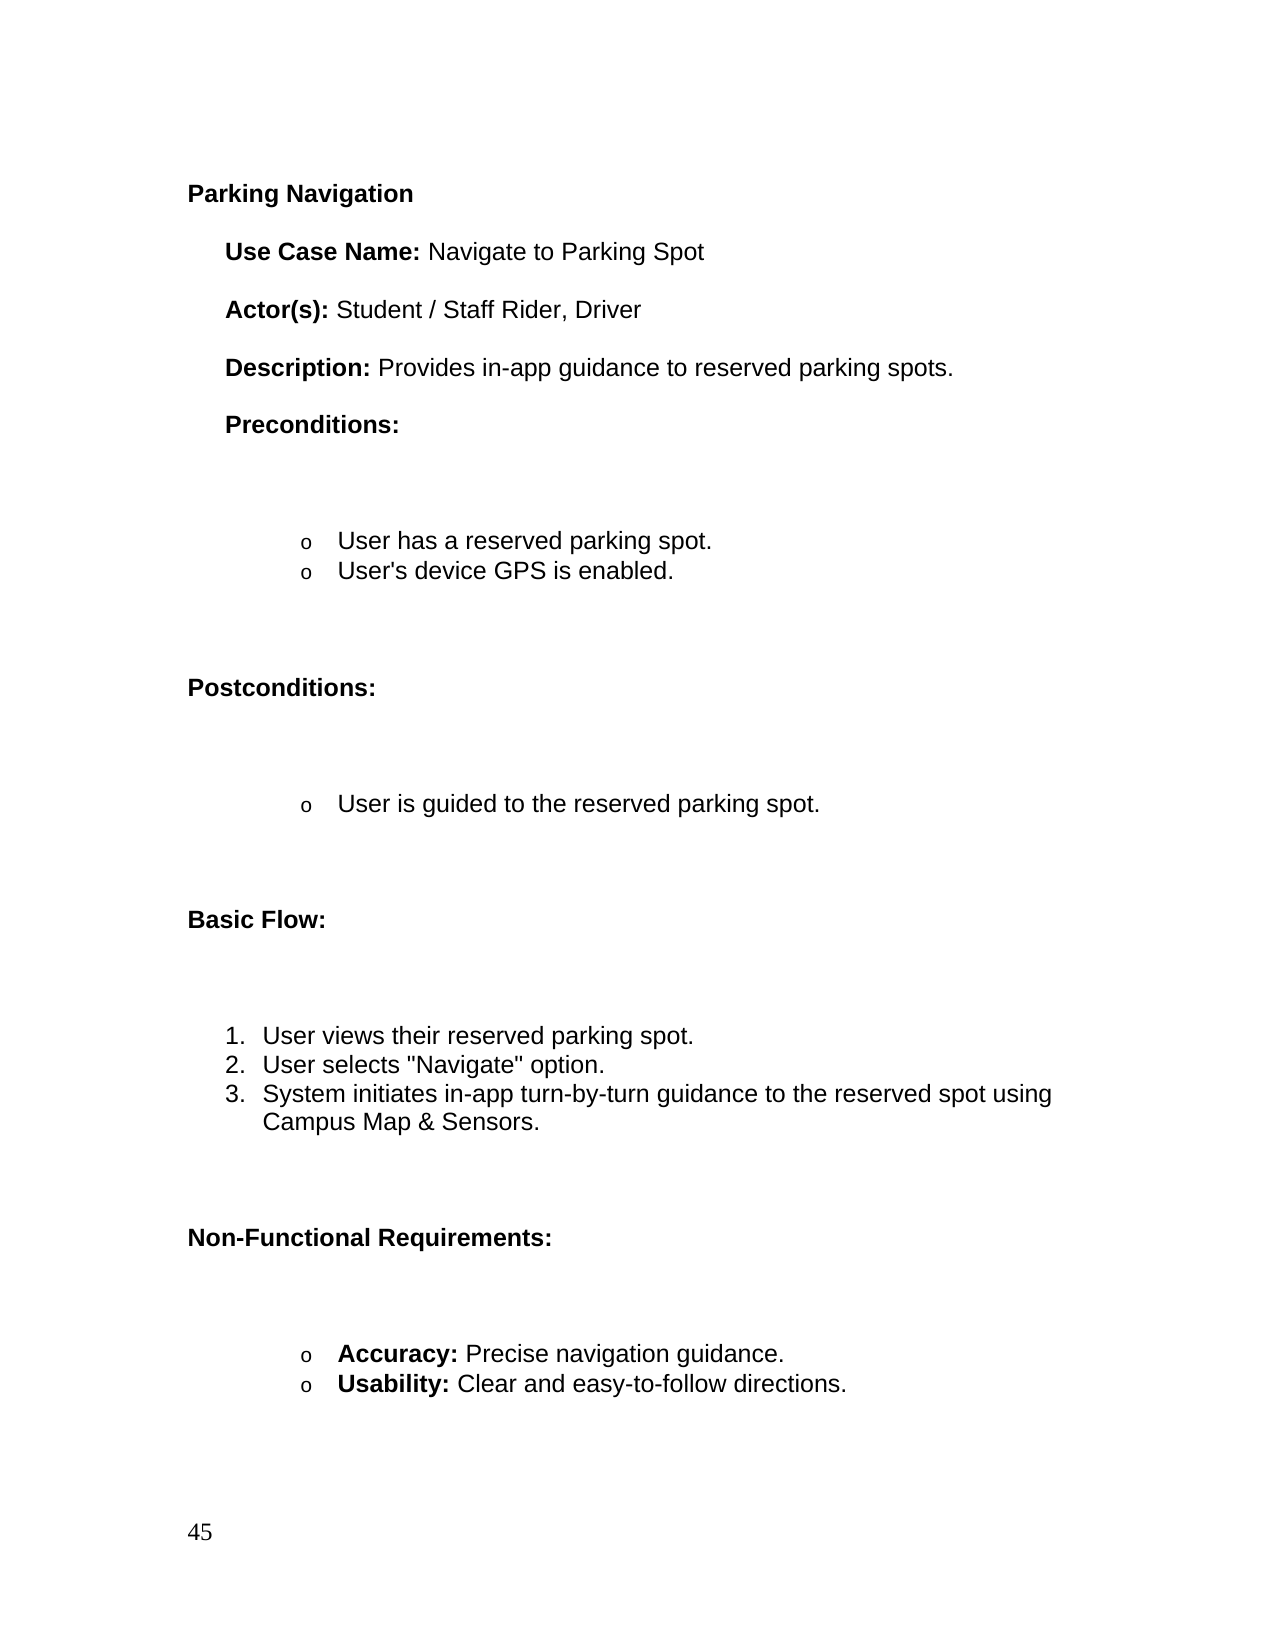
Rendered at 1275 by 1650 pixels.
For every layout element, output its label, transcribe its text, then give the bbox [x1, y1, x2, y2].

list User views their reserved parking spot. [225, 1021, 1087, 1050]
text Use Case Name: Navigate to Parking Spot [225, 237, 1087, 265]
list User selects "Navigate" option. [225, 1050, 1087, 1079]
list User is guided to the reserved parking spot. [300, 788, 1087, 818]
list Accuracy: Precise navigation guidance. [300, 1339, 1087, 1369]
list System initiates in-app turn-by-turn guidance to the reserved spot using Campus Map & Sensors. [225, 1079, 1087, 1136]
list User has a reserved parking spot. [300, 526, 1087, 556]
list User's device GPS is enabled. [300, 556, 1087, 586]
text Actor(s): Student / Staff Rider, Driver [225, 294, 1087, 323]
text Parking Navigation [187, 179, 1087, 207]
list Usability: Clear and easy-to-follow directions. [300, 1369, 1087, 1398]
text Preconditions: [187, 410, 1087, 439]
text Description: Provides in-app guidance to reserved parking spots. [225, 352, 1087, 381]
text Postconditions: [187, 673, 1087, 701]
text Non-Functional Requirements: [187, 1223, 1087, 1252]
text Basic Flow: [187, 905, 1087, 934]
